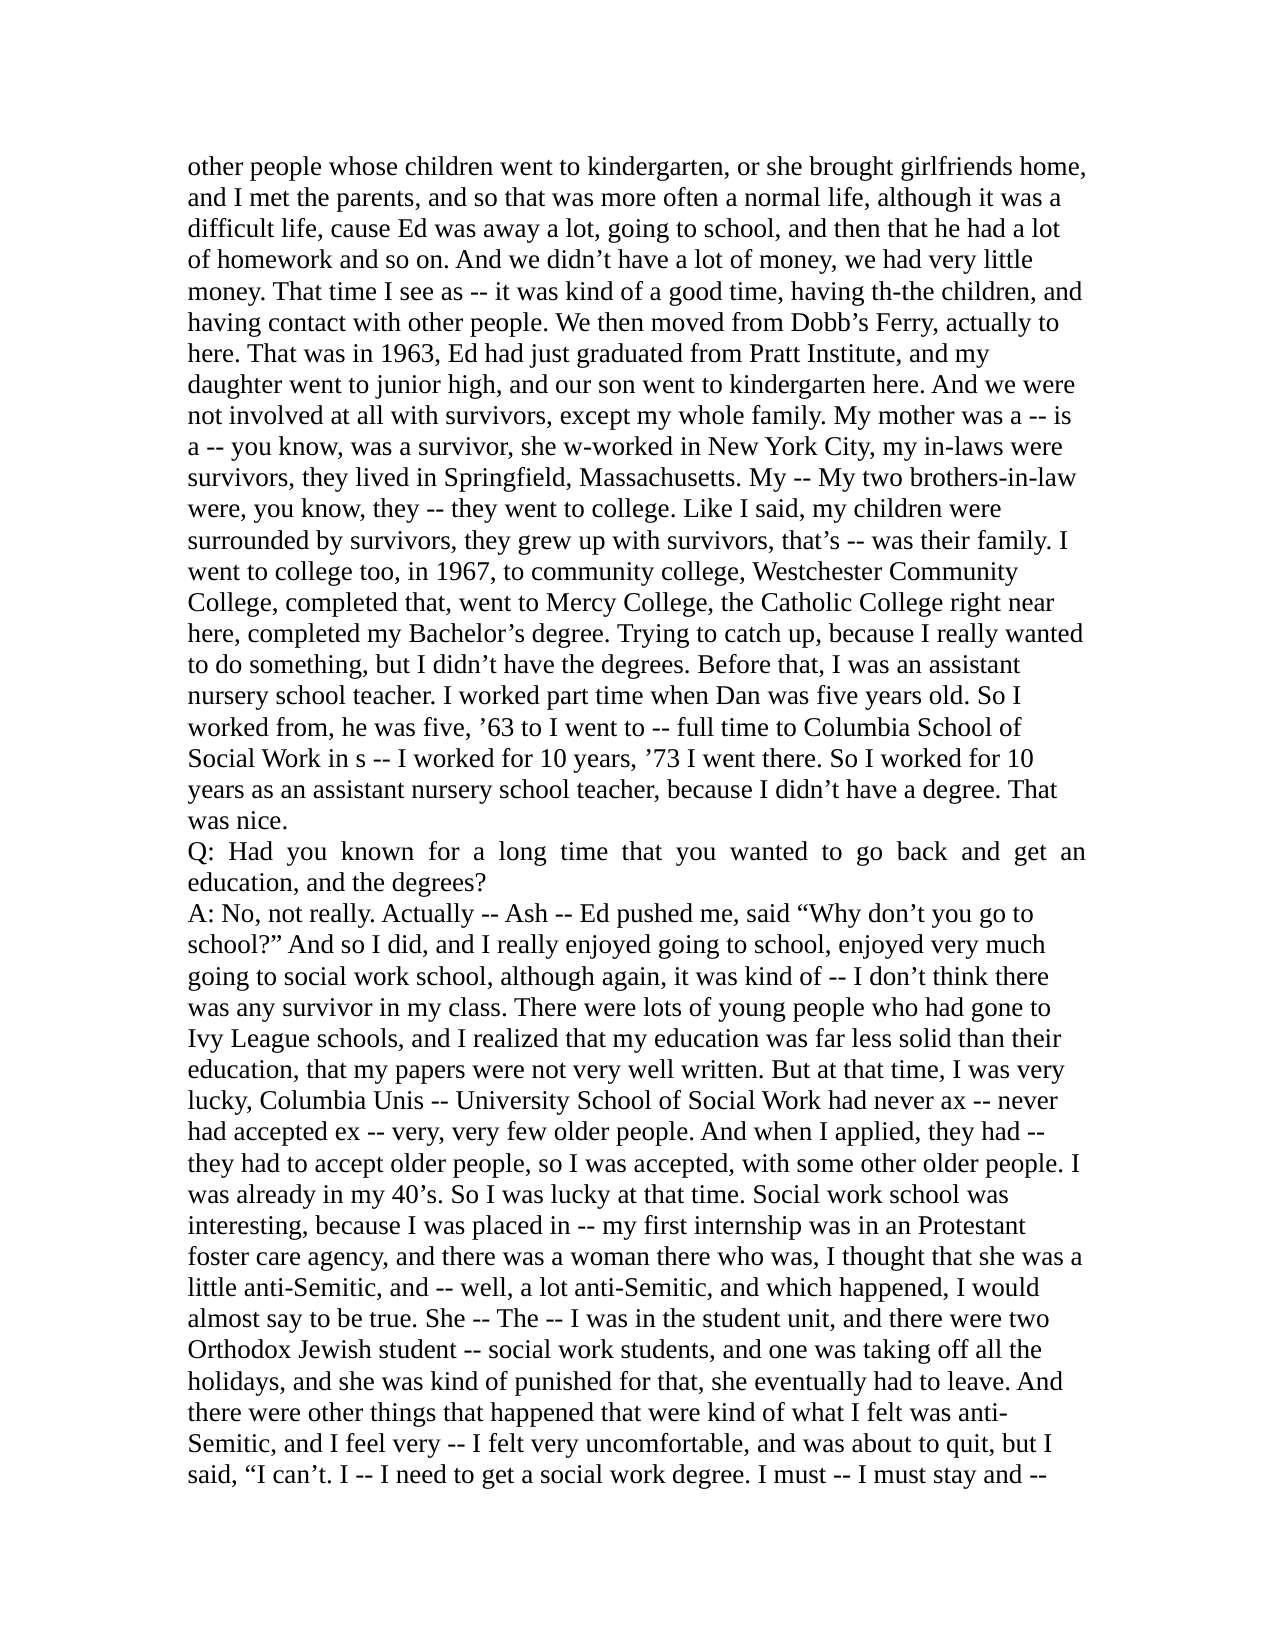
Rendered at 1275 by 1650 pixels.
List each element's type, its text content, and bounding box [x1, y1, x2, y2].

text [187, 150, 1087, 897]
text Q: Had you known for a long time that you wanted to go back and get an education, and the degrees? [187, 897, 1087, 960]
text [187, 960, 1087, 1489]
